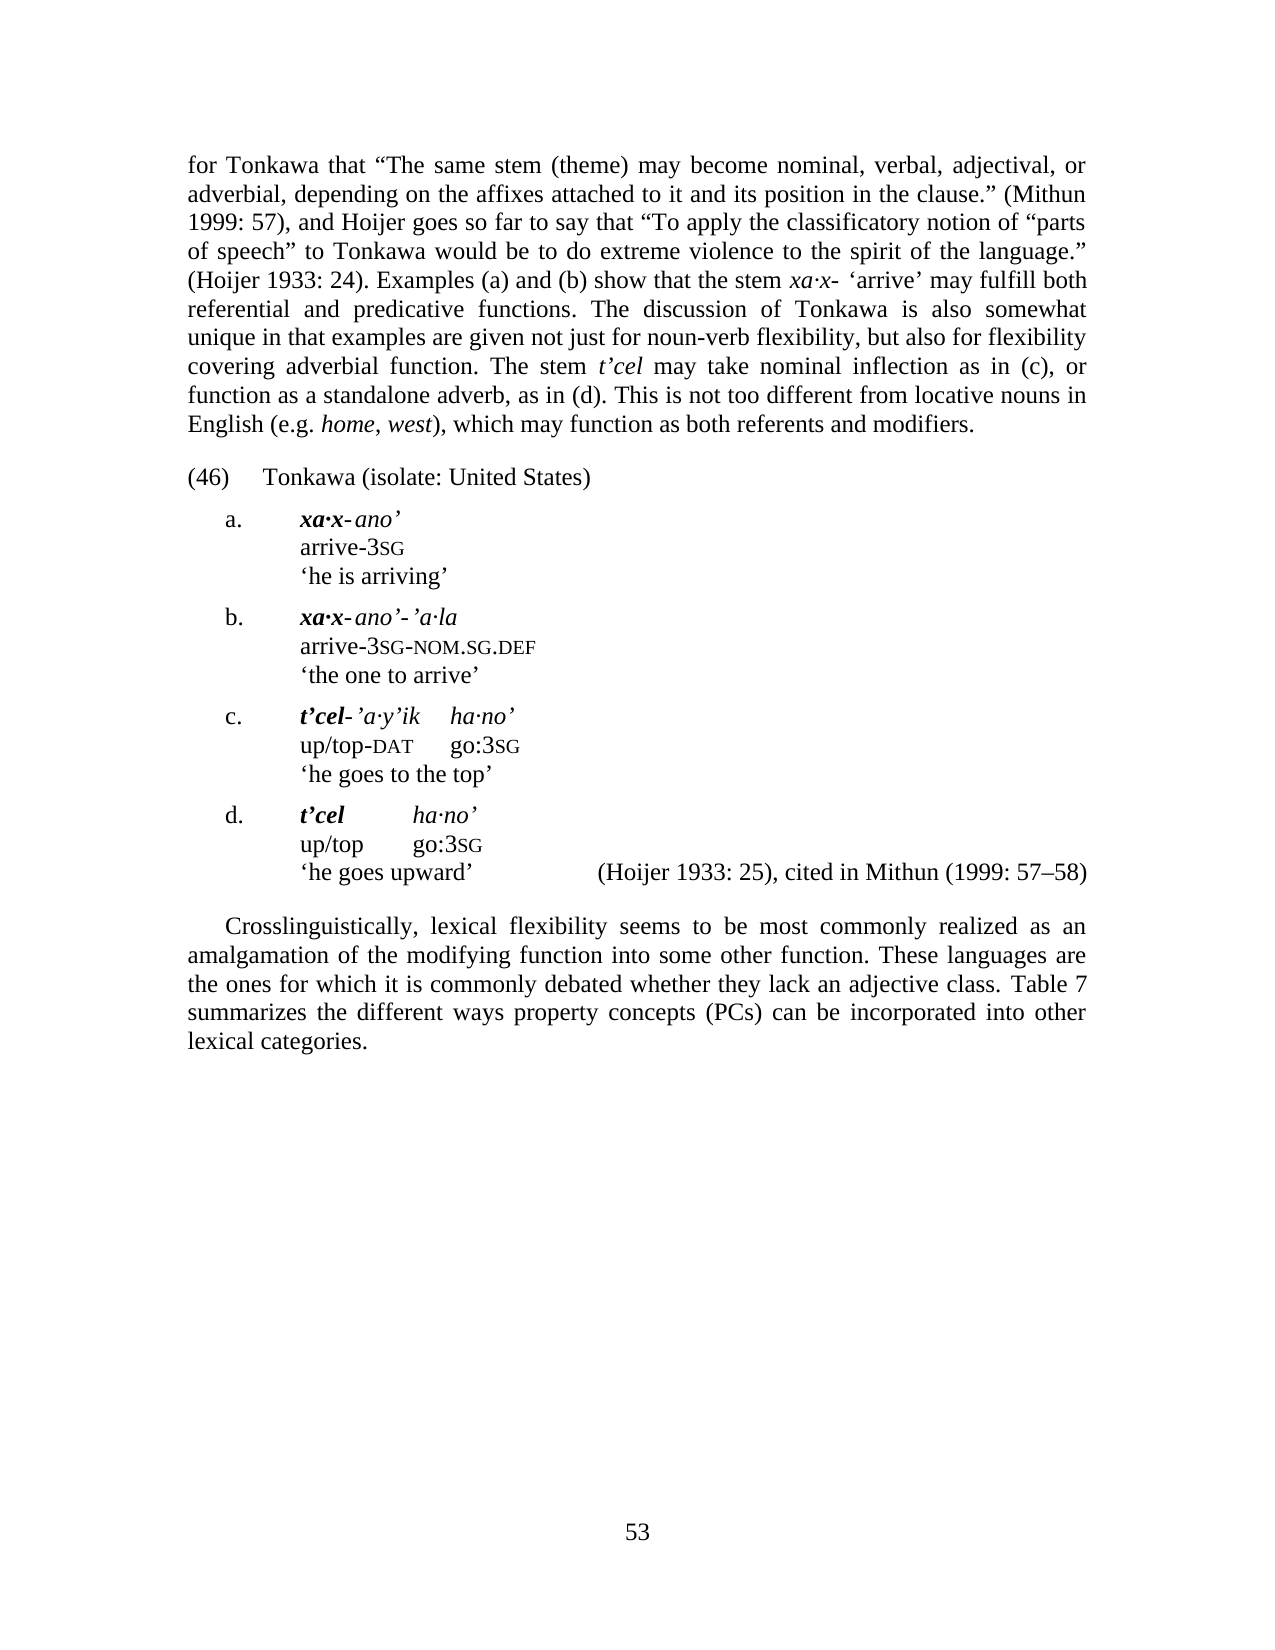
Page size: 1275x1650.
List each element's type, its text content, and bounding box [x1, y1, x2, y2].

text tʼcel-ʼa·yʼik ha·noʼ [225, 701, 1087, 730]
text ‘he goes to the top’ [300, 759, 1087, 787]
text xa·x-anoʼ-ʼa·la [225, 602, 1087, 631]
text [187, 150, 1087, 437]
text ‘he goes upward’ (Hoijer 1933: 25), cited in Mithun (1999: 57–58) [300, 857, 1087, 886]
text tʼcel ha·noʼ [225, 800, 1087, 829]
text xa·x-anoʼ [225, 504, 1087, 532]
text arrive-3sg-nom.sg.def [300, 631, 1087, 660]
text up/top-dat go:3sg [300, 730, 1087, 759]
text arrive-3sg [300, 532, 1087, 561]
text Crosslinguistically, lexical flexibility seems to be most commonly realized as an amalgamation of the modifying function into some other function. These languages are the ones for which it is commonly debated whether they lack an adjective class. Table 7 summarizes the different ways property concepts (PCs) can be incorporated into other lexical categories. [187, 911, 1087, 1055]
title Tonkawa (isolate: United States) [187, 462, 1087, 491]
text ‘the one to arrive’ [300, 660, 1087, 689]
text ‘he is arriving’ [300, 561, 1087, 590]
text up/top go:3sg [300, 829, 1087, 857]
